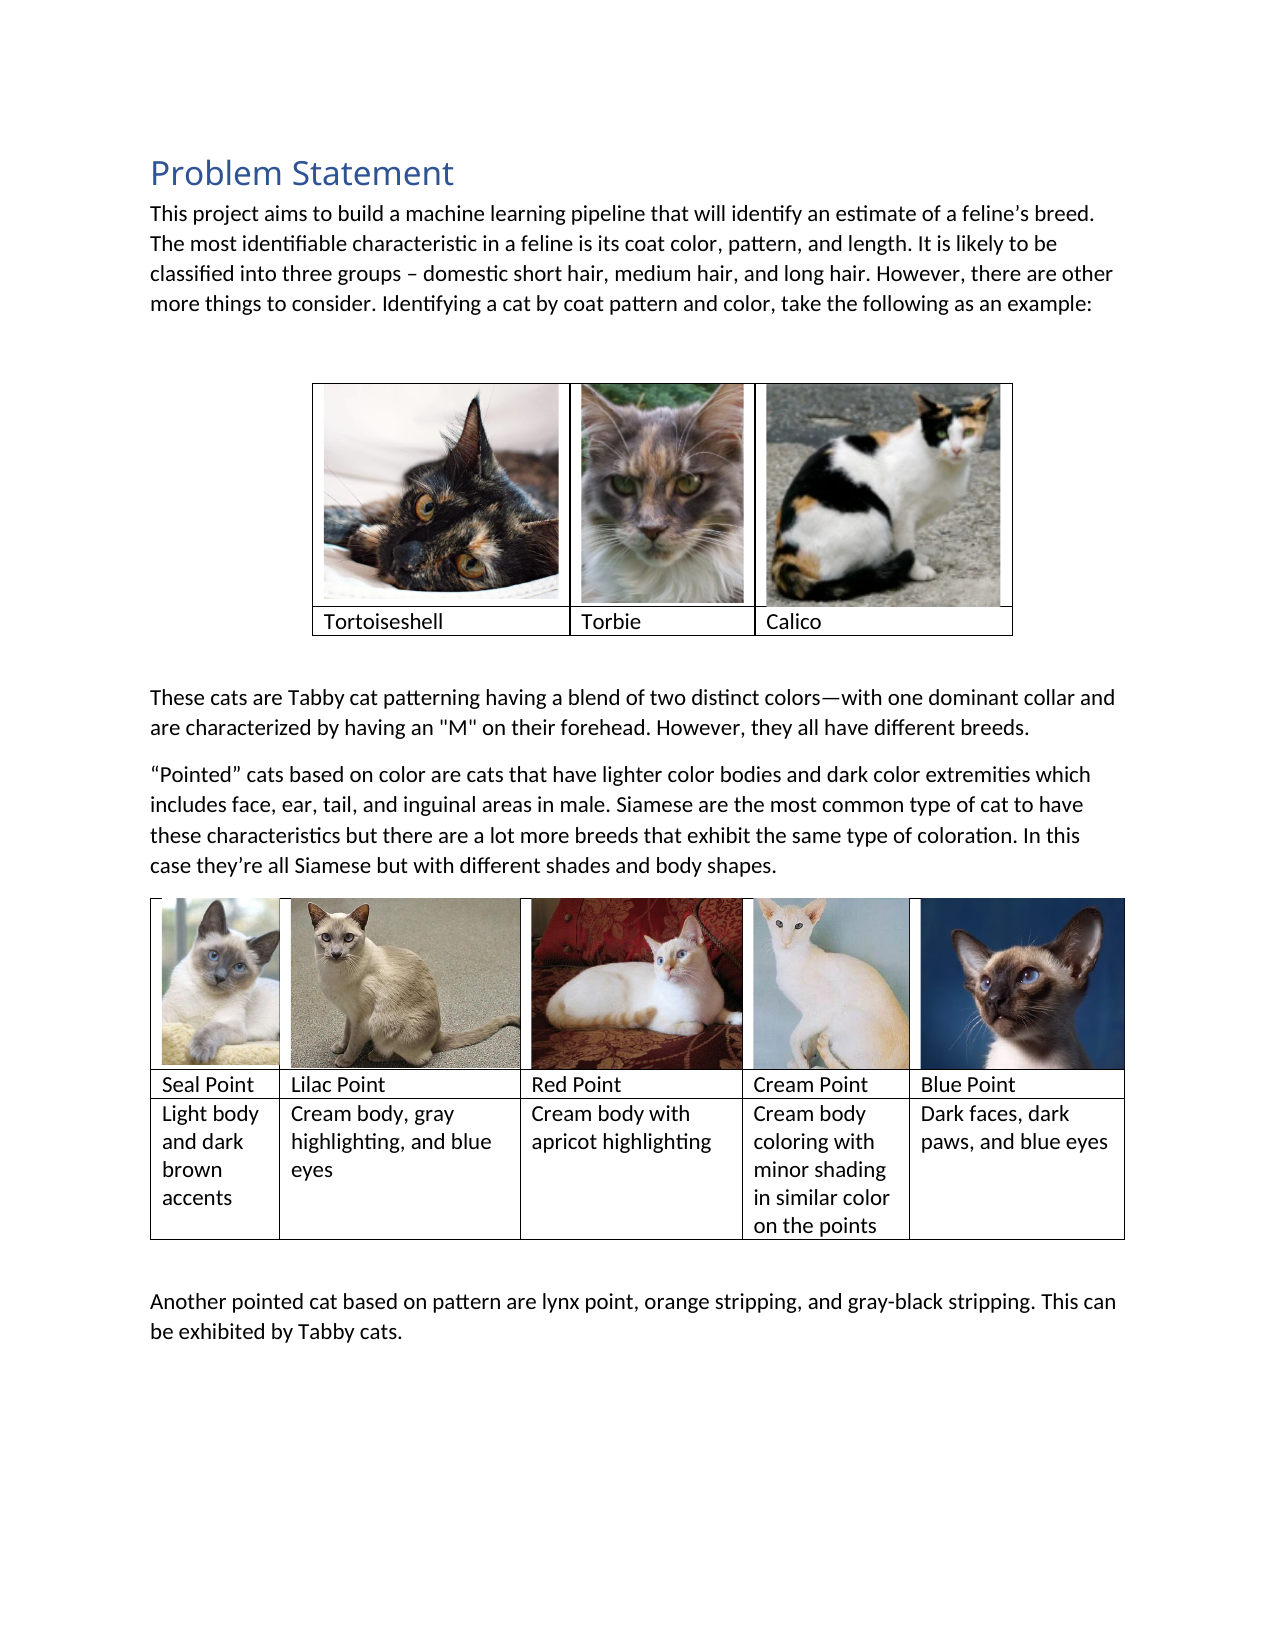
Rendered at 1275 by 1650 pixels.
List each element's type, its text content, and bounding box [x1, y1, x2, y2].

table_cell Tortoiseshell [313, 607, 569, 635]
table_cell Cream body coloring with minor shading in similar color on the points [743, 1099, 909, 1239]
picture [290, 898, 521, 1068]
picture [581, 384, 744, 603]
table_cell Torbie [571, 607, 754, 635]
table_header [571, 384, 754, 606]
picture [920, 898, 1125, 1069]
table_header [756, 384, 766, 606]
table_cell Cream body, gray highlighting, and blue eyes [280, 1099, 520, 1239]
subtitle Problem Statement [150, 150, 1125, 195]
table_header [910, 899, 920, 1069]
text This project aims to build a machine learning pipeline that will identify an estimate of a feline’s breed. The most identifiable characteristic in a feline is its coat color, pattern, and length. It is likely to be classified into three groups – domestic short hair, medium hair, and long hair. However, there are other more things to consider. Identifying a cat by coat pattern and color, take the following as an example: [150, 199, 1125, 318]
picture [766, 384, 1001, 607]
table_cell Blue Point [910, 1070, 1124, 1098]
table_header [1001, 384, 1012, 606]
table_cell Cream body with apricot highlighting [521, 1099, 742, 1239]
picture [531, 898, 743, 1069]
table_cell Red Point [521, 1070, 742, 1098]
table_header [151, 899, 279, 1069]
picture [753, 898, 910, 1069]
table_header [280, 899, 520, 1069]
table_header [743, 899, 753, 1069]
table_header [521, 899, 531, 1069]
picture [161, 898, 280, 1065]
table_cell Seal Point [151, 1070, 279, 1098]
picture [323, 384, 559, 599]
text Another pointed cat based on pattern are lynx point, orange stripping, and gray-black stripping. This can be exhibited by Tabby cats. [150, 1287, 1125, 1345]
text “Pointed” cats based on color are cats that have lighter color bodies and dark color extremities which includes face, ear, tail, and inguinal areas in male. Siamese are the most common type of cat to have these characteristics but there are a lot more breeds that exhibit the same type of coloration. In this case they’re all Siamese but with different shades and body shapes. [150, 760, 1125, 879]
table_header [313, 384, 569, 606]
table_cell Calico [756, 607, 1012, 635]
text These cats are Tabby cat patterning having a blend of two distinct colors—with one dominant collar and are characterized by having an "M" on their forehead. However, they all have different breeds. [150, 683, 1125, 741]
table_cell Dark faces, dark paws, and blue eyes [910, 1099, 1124, 1239]
table_cell Cream Point [743, 1070, 909, 1098]
table_cell Lilac Point [280, 1070, 520, 1098]
table_cell Light body and dark brown accents [151, 1099, 279, 1239]
